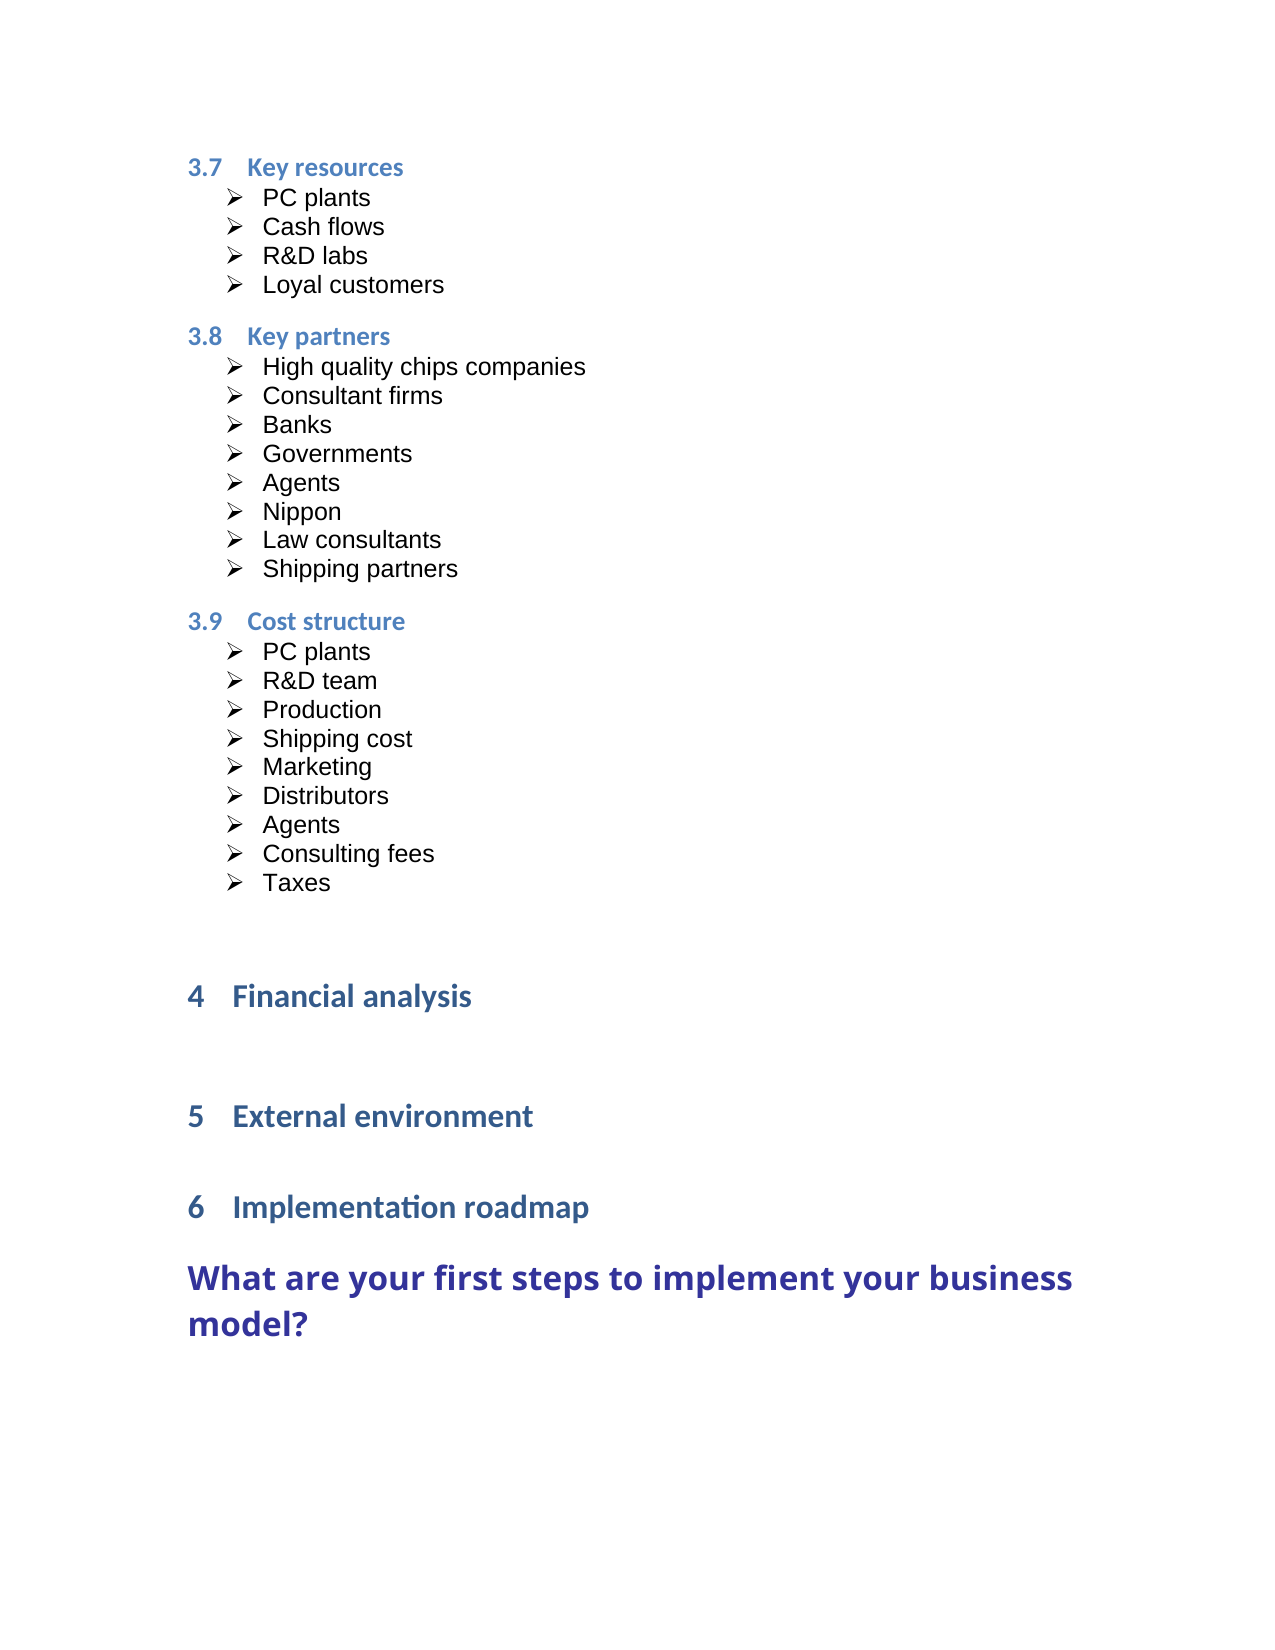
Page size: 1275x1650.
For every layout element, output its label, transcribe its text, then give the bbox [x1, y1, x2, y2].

list High quality chips companies [225, 352, 1087, 381]
list Consulting fees [225, 839, 1087, 868]
subtitle Key partners [187, 319, 1087, 352]
list Production [225, 695, 1087, 723]
subtitle Key resources [187, 150, 1087, 183]
subtitle Cost structure [187, 604, 1087, 637]
list Loyal customers [225, 269, 1087, 298]
list Cash flows [225, 212, 1087, 241]
subtitle Implementation roadmap [187, 1186, 1087, 1226]
subtitle Financial analysis [187, 975, 1087, 1016]
list R&D team [225, 666, 1087, 695]
list Governments [225, 439, 1087, 468]
list Marketing [225, 752, 1087, 781]
list Nippon [225, 497, 1087, 525]
list Law consultants [225, 525, 1087, 554]
list Distributors [225, 781, 1087, 810]
list R&D labs [225, 241, 1087, 269]
subtitle External environment [187, 1095, 1087, 1136]
list PC plants [225, 637, 1087, 666]
list Shipping cost [225, 723, 1087, 752]
list Taxes [225, 868, 1087, 897]
list Consultant firms [225, 381, 1087, 410]
list Shipping partners [225, 554, 1087, 583]
list Agents [225, 468, 1087, 497]
list Banks [225, 410, 1087, 439]
list PC plants [225, 183, 1087, 212]
text What are your first steps to implement your business model? [187, 1255, 1087, 1346]
list Agents [225, 810, 1087, 839]
